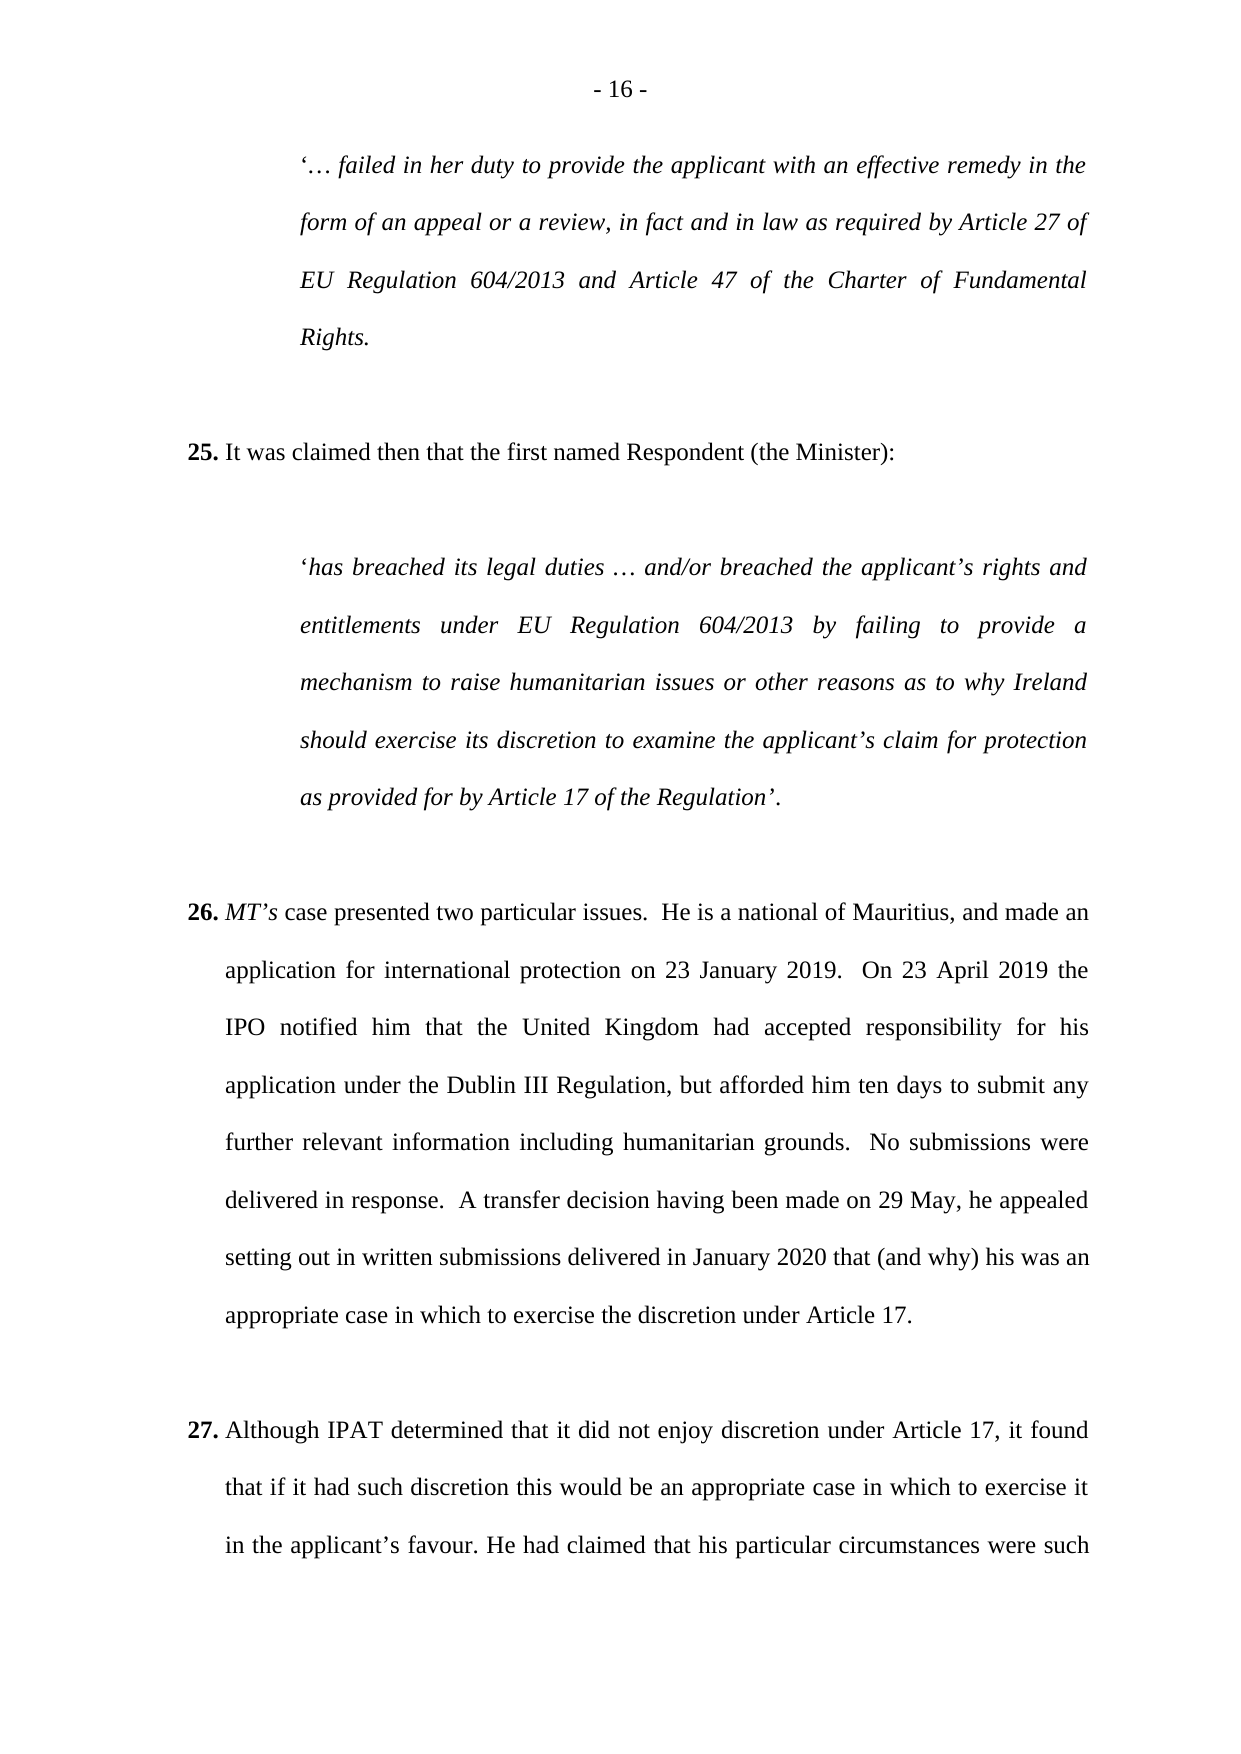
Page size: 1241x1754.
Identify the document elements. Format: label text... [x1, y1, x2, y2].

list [187, 1415, 1090, 1559]
list MT’s case presented two particular issues. He is a national of Mauritius, and made an application for international protection on 23 January 2019. On 23 April 2019 the IPO notified him that the United Kingdom had accepted responsibility for his application under the Dublin III Regulation, but afforded him ten days to submit any further relevant information including humanitarian grounds. No submissions were delivered in response. A transfer decision having been made on 29 May, he appealed setting out in written submissions delivered in January 2020 that (and why) his was an appropriate case in which to exercise the discretion under Article 17. [187, 897, 1090, 1329]
list ‘… failed in her duty to provide the applicant with an effective remedy in the form of an appeal or a review, in fact and in law as required by Article 27 of EU Regulation 604/2013 and Article 47 of the Charter of Fundamental Rights. [300, 150, 1090, 351]
list It was claimed then that the first named Respondent (the Minister): [187, 437, 1090, 466]
list ‘has breached its legal duties … and/or breached the applicant’s rights and entitlements under EU Regulation 604/2013 by failing to provide a mechanism to raise humanitarian issues or other reasons as to why Ireland should exercise its discretion to examine the applicant’s claim for protection as provided for by Article 17 of the Regulation’. [300, 552, 1090, 811]
